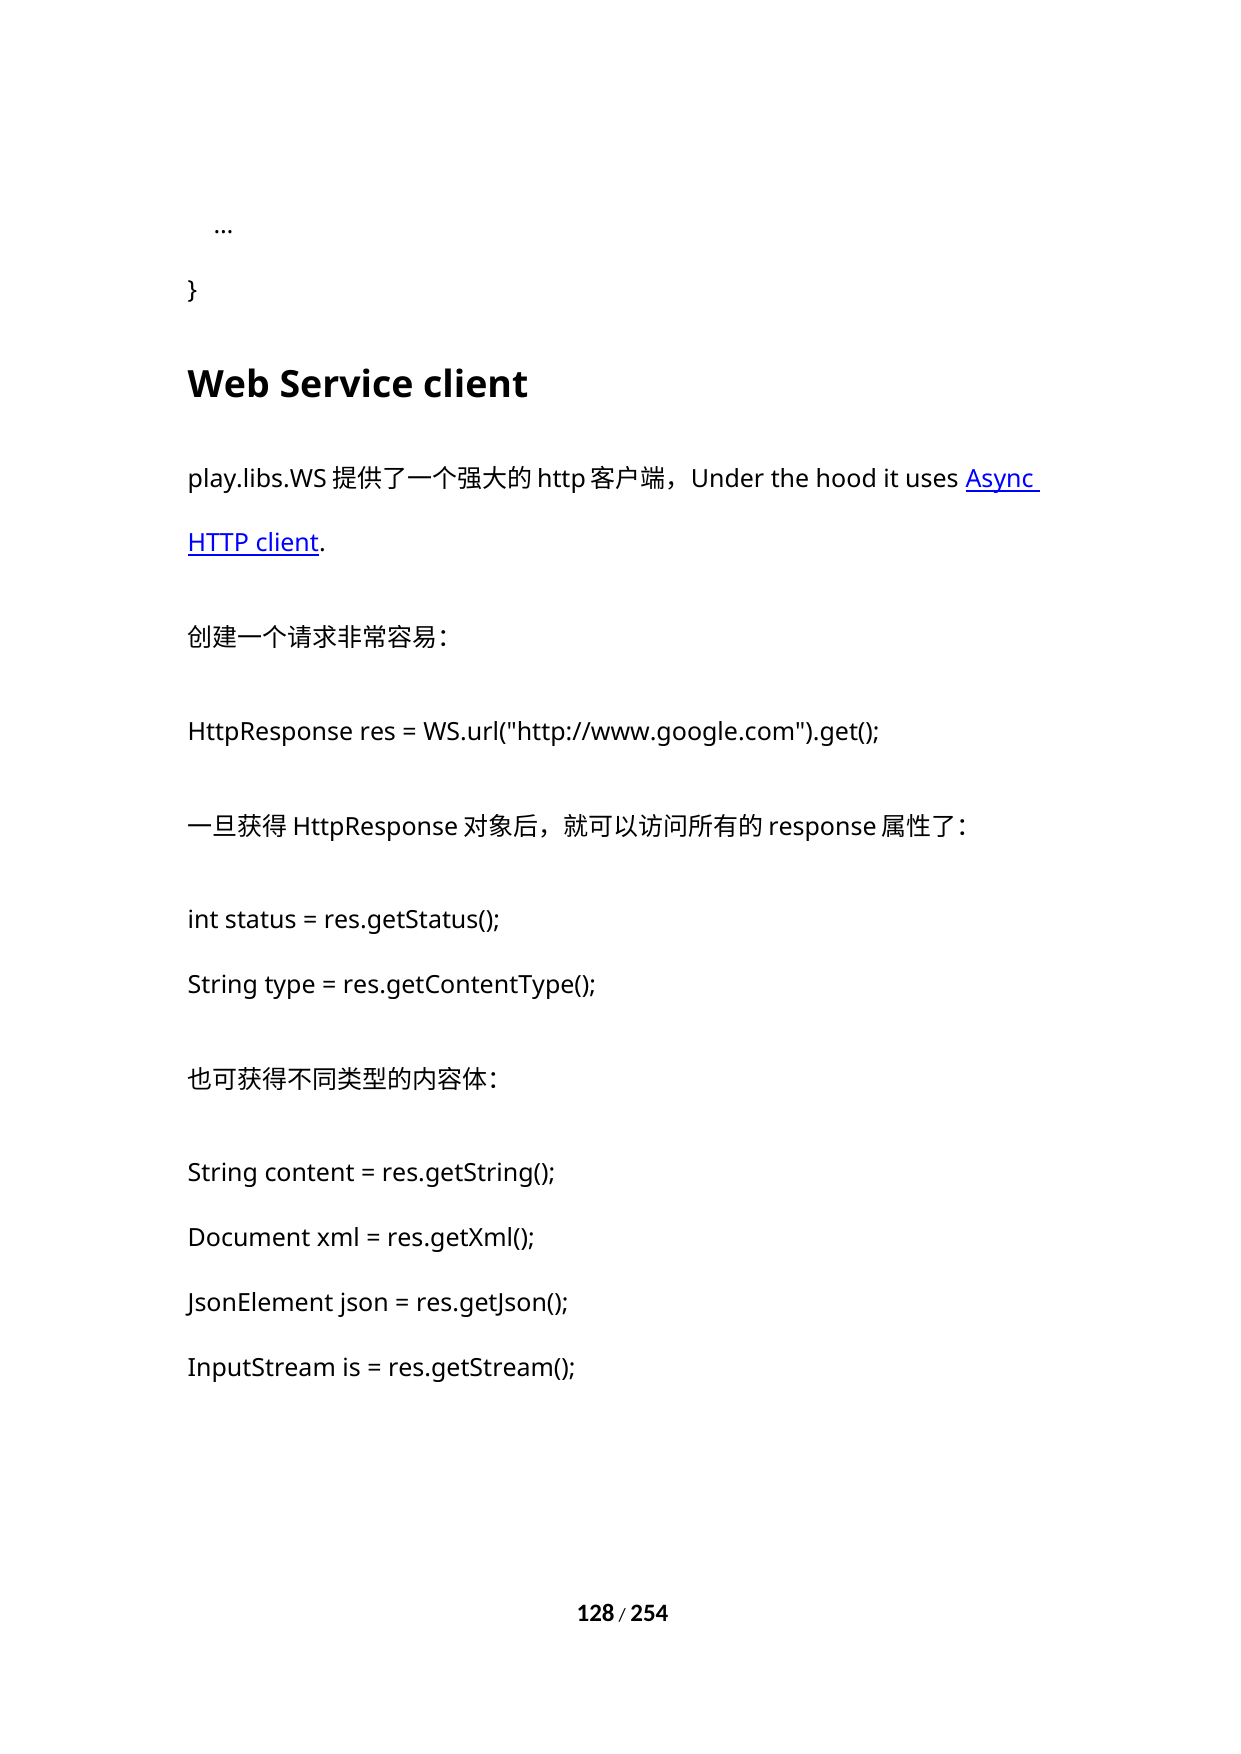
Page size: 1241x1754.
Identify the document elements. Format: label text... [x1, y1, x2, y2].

text HttpResponse res = WS.url("http://www.google.com").get(); [187, 698, 1053, 763]
text Web Service client [187, 350, 1053, 415]
text } [187, 256, 1053, 321]
text String type = res.getContentType(); [187, 951, 1053, 1016]
text int status = res.getStatus(); [187, 886, 1053, 951]
text play.libs.WS提供了一个强大的http客户端，Under the hood it uses Async HTTP client. [187, 444, 1053, 574]
text Document xml = res.getXml(); [187, 1204, 1053, 1269]
text JsonElement json = res.getJson(); [187, 1269, 1053, 1334]
text InputStream is = res.getStream(); [187, 1334, 1053, 1399]
text 一旦获得HttpResponse对象后，就可以访问所有的response属性了： [187, 792, 1053, 857]
text String content = res.getString(); [187, 1139, 1053, 1204]
text … [187, 191, 1053, 256]
text 创建一个请求非常容易： [187, 603, 1053, 668]
text 也可获得不同类型的内容体： [187, 1045, 1053, 1110]
